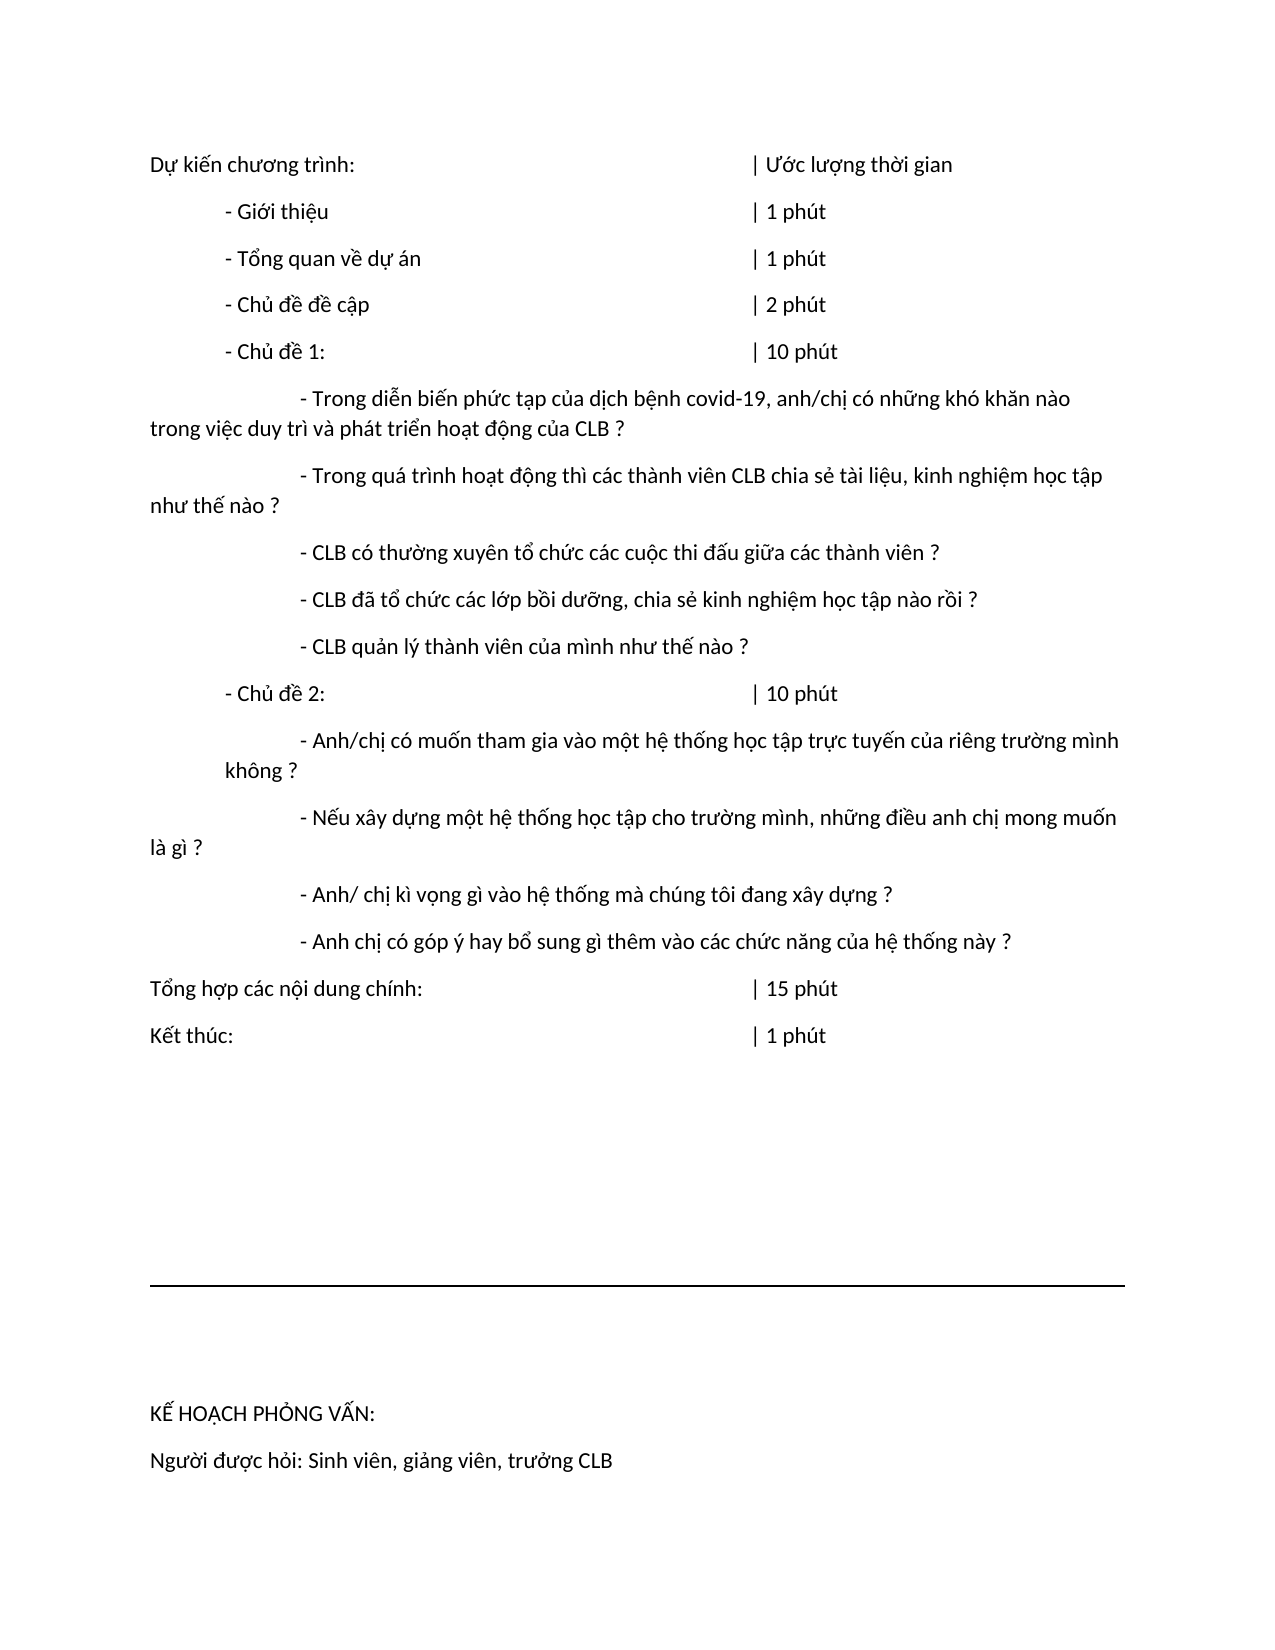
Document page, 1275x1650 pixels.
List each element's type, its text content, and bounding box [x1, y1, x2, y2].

text - CLB có thường xuyên tổ chức các cuộc thi đấu giữa các thành viên ? [150, 538, 1125, 567]
text - Anh/chị có muốn tham gia vào một hệ thống học tập trực tuyến của riêng trường mình không ? [225, 726, 1125, 784]
text - Anh chị có góp ý hay bổ sung gì thêm vào các chức năng của hệ thống này ? [150, 927, 1125, 955]
text - Anh/ chị kì vọng gì vào hệ thống mà chúng tôi đang xây dựng ? [225, 880, 1125, 908]
text Dự kiến chương trình: | Ước lượng thời gian [150, 150, 1125, 178]
text - CLB đã tổ chức các lớp bồi dưỡng, chia sẻ kinh nghiệm học tập nào rồi ? [150, 585, 1125, 613]
text Người được hỏi: Sinh viên, giảng viên, trưởng CLB [150, 1446, 1125, 1474]
text - Tổng quan về dự án | 1 phút [150, 244, 1125, 272]
text - Nếu xây dựng một hệ thống học tập cho trường mình, những điều anh chị mong muốn là gì ? [150, 803, 1125, 861]
text Tổng hợp các nội dung chính: | 15 phút [150, 974, 1125, 1002]
text - CLB quản lý thành viên của mình như thế nào ? [150, 632, 1125, 660]
text Kết thúc: | 1 phút [150, 1021, 1125, 1049]
text - Chủ đề 1: | 10 phút [150, 337, 1125, 366]
text - Chủ đề 2: | 10 phút [150, 679, 1125, 707]
text KẾ HOẠCH PHỎNG VẤN: [150, 1399, 1125, 1427]
text - Giới thiệu | 1 phút [150, 197, 1125, 225]
text - Trong diễn biến phức tạp của dịch bệnh covid-19, anh/chị có những khó khăn nào trong việc duy trì và phát triển hoạt động của CLB ? [150, 384, 1125, 443]
text - Trong quá trình hoạt động thì các thành viên CLB chia sẻ tài liệu, kinh nghiệm học tập như thế nào ? [150, 461, 1125, 520]
text - Chủ đề đề cập | 2 phút [150, 291, 1125, 319]
